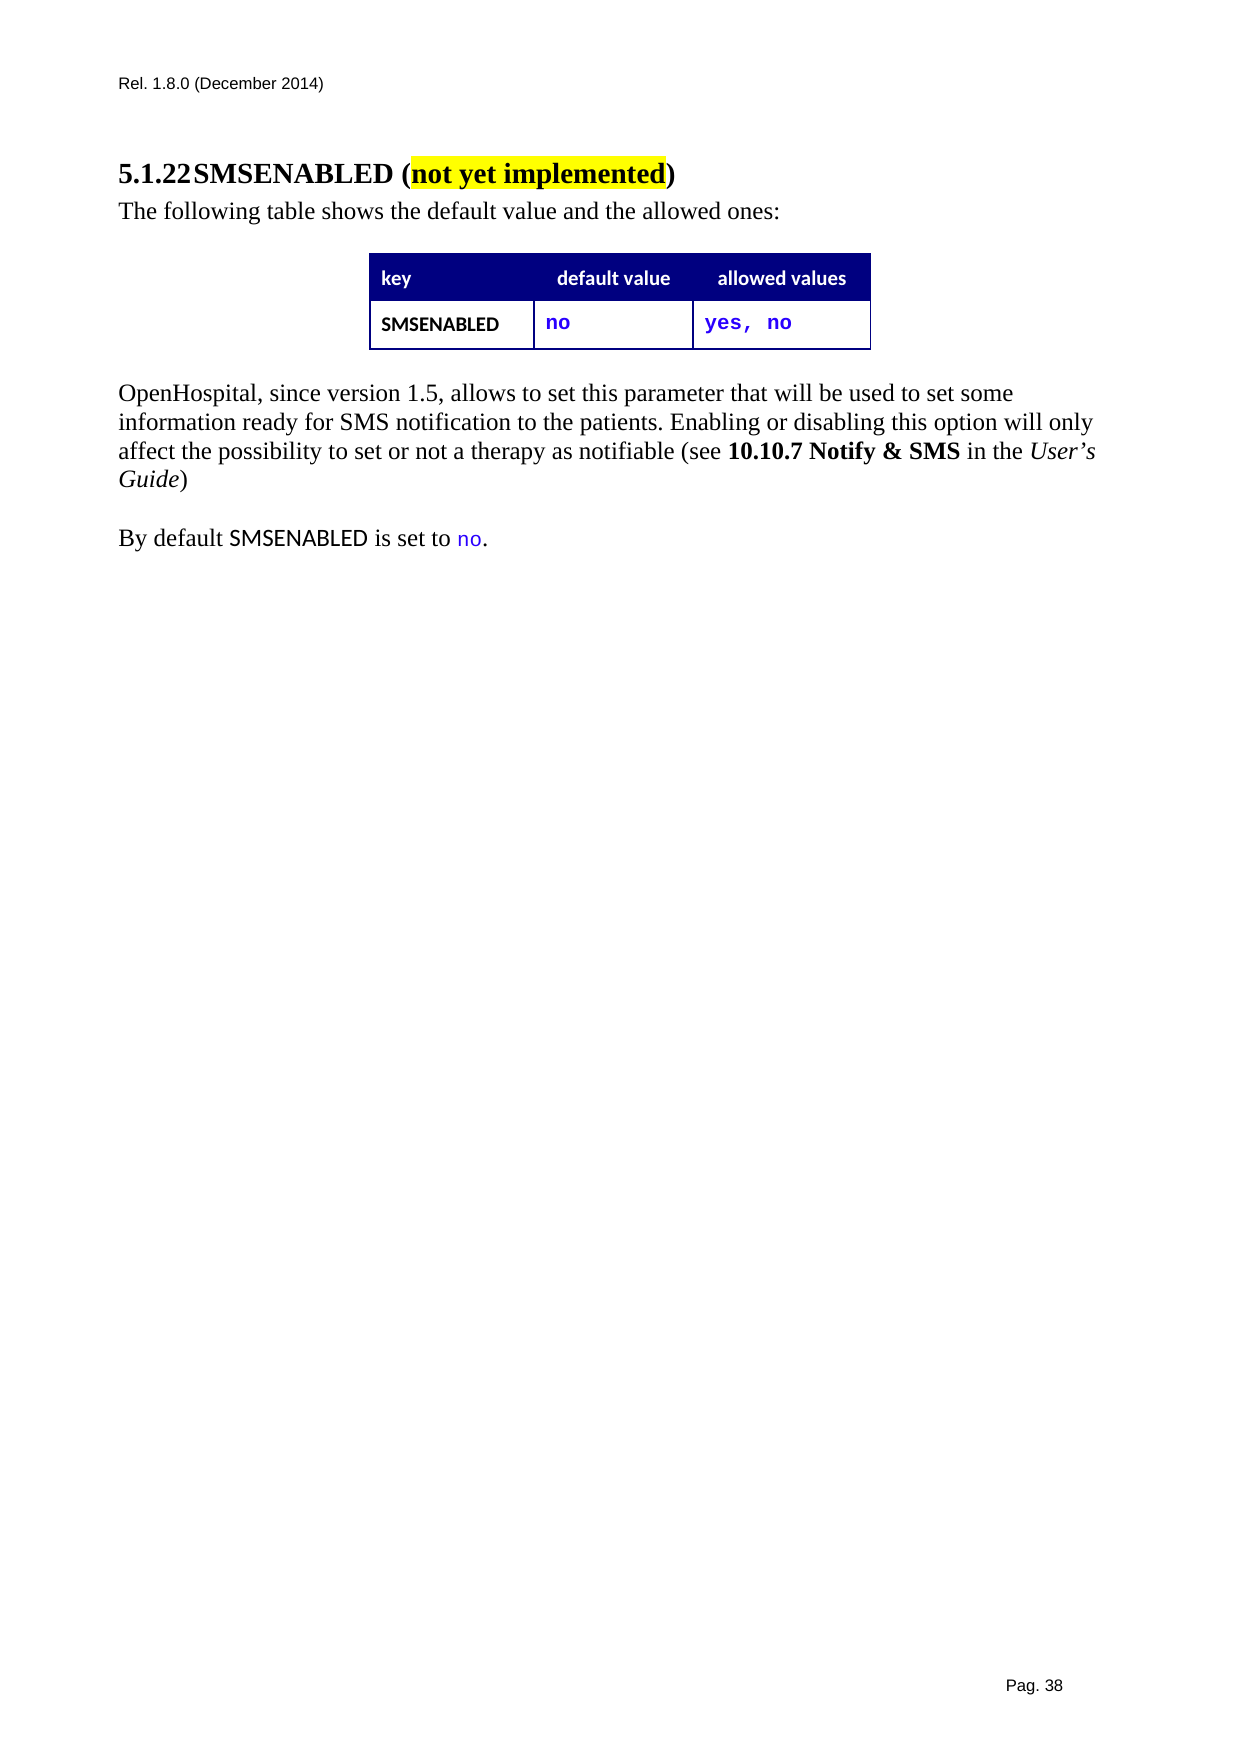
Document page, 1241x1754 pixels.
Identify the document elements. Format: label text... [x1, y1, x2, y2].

text By default SMSENABLED is set to no. [118, 522, 1122, 552]
table_cell yes, no [694, 301, 870, 348]
table_cell no [535, 301, 692, 348]
text The following table shows the default value and the allowed ones: [118, 196, 1122, 224]
subtitle SMSENABLED (not yet implemented) [118, 156, 411, 189]
table_header allowed values [694, 255, 870, 301]
table_header default value [535, 255, 692, 301]
text OpenHospital, since version 1.5, allows to set this parameter that will be used to set some information ready for SMS notification to the patients. Enabling or disabling this option will only affect the possibility to set or not a therapy as notifiable (see 10.10.7 Notify & SMS in the User’s Guide) [118, 378, 1122, 493]
subtitle SMSENABLED (not yet implemented) [666, 156, 1122, 189]
table_header key [371, 255, 533, 301]
table_cell SMSENABLED [371, 301, 533, 348]
